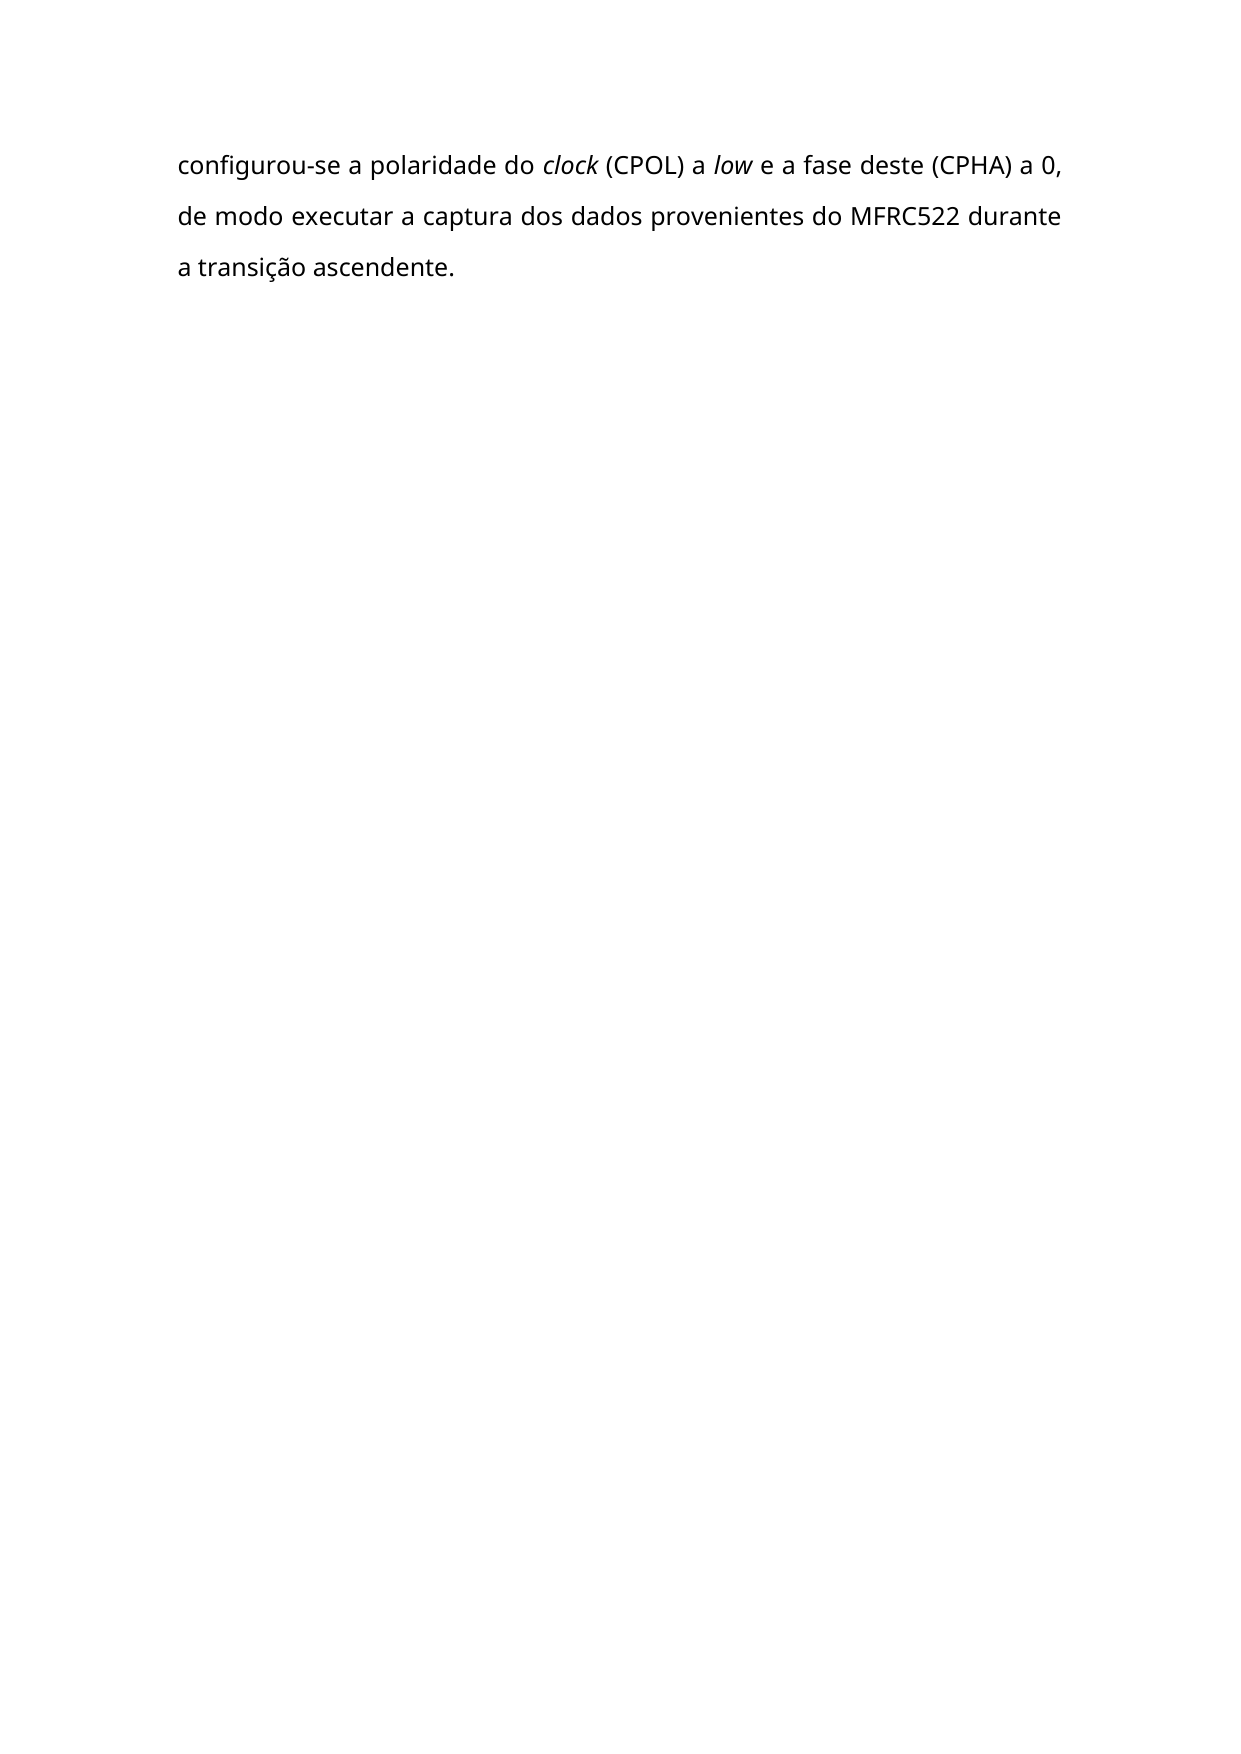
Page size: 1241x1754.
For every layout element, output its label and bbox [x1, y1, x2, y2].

text [177, 148, 1063, 284]
